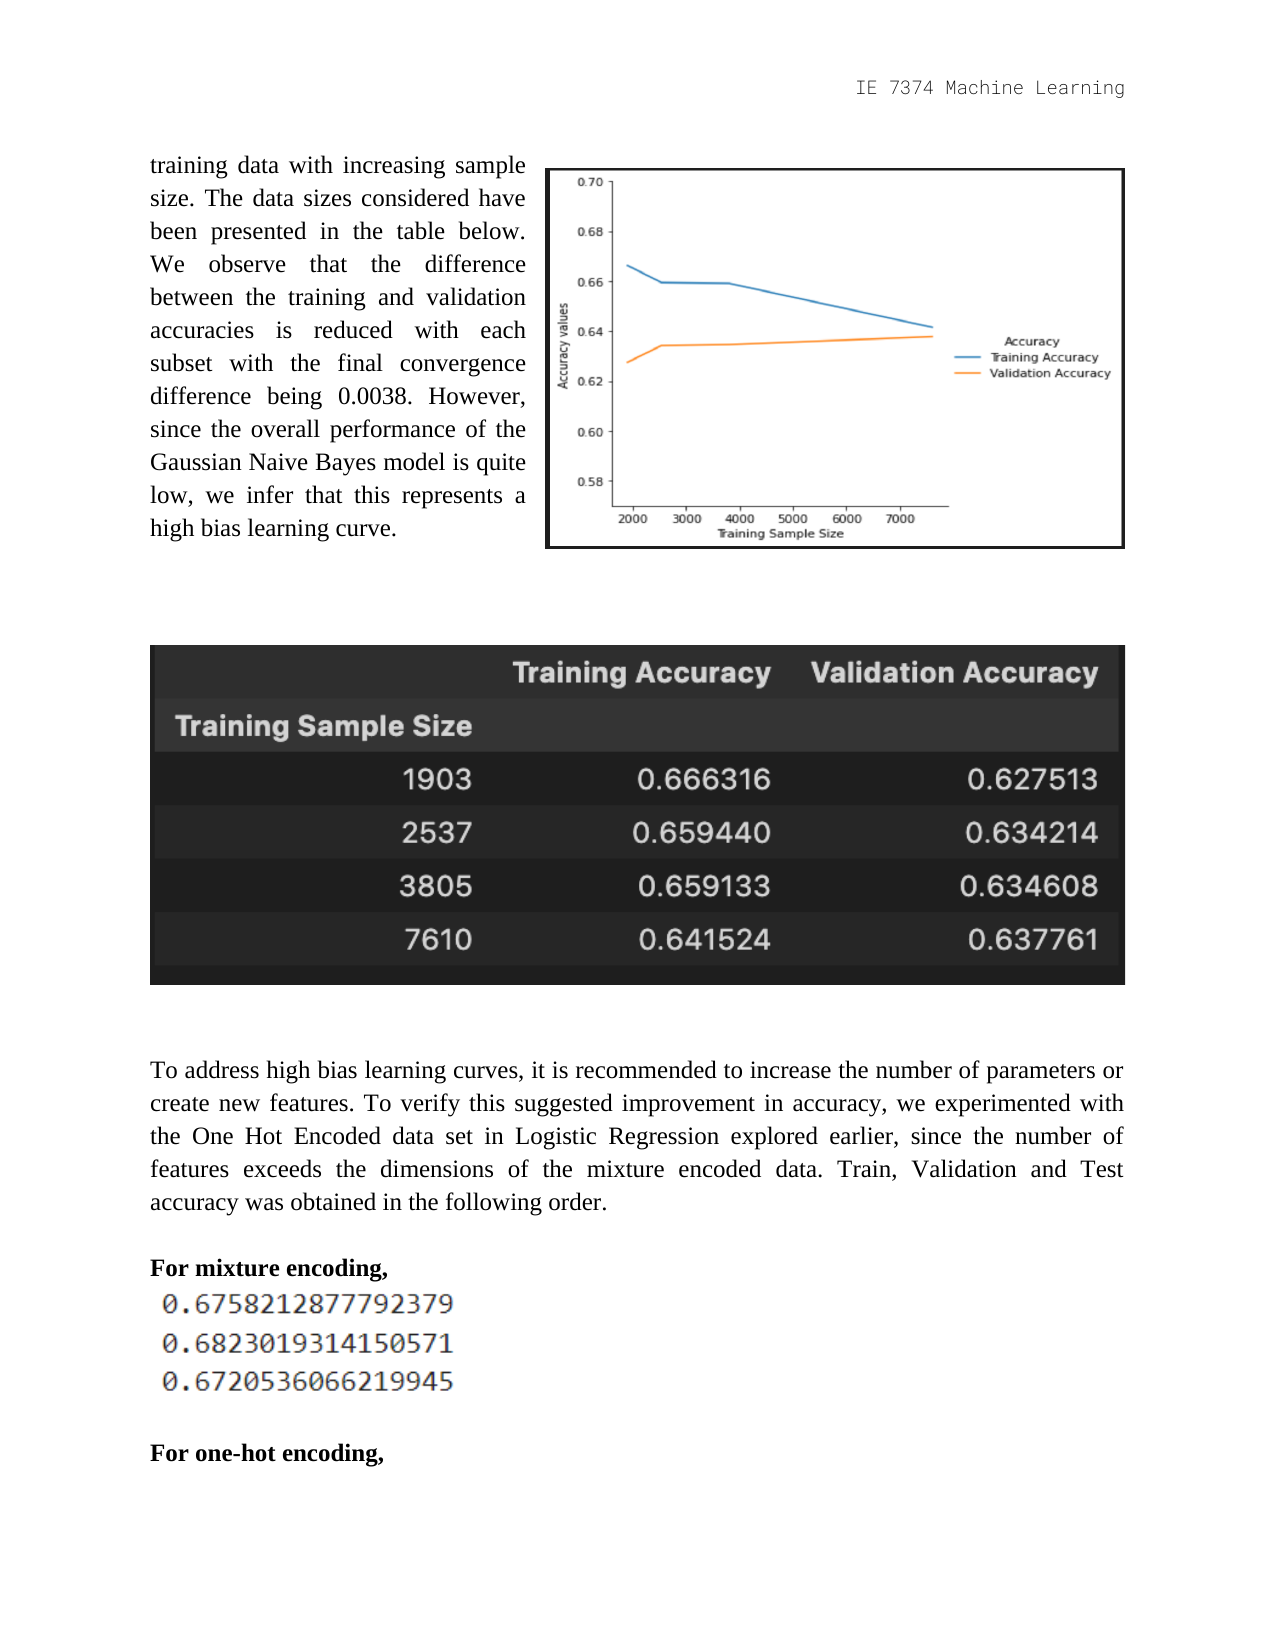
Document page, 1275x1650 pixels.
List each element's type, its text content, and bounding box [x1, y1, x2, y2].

picture [150, 1286, 472, 1402]
text For mixture encoding, [150, 1253, 1125, 1282]
picture [545, 168, 1125, 549]
text To address high bias learning curves, it is recommended to increase the number of parameters or create new features. To verify this suggested improvement in accuracy, we experimented with the One Hot Encoded data set in Logistic Regression explored earlier, since the number of features exceeds the dimensions of the mixture encoded data. Train, Validation and Test accuracy was obtained in the following order. [150, 1055, 1125, 1216]
text For one-hot encoding, [150, 1438, 1125, 1467]
picture [150, 645, 1125, 985]
